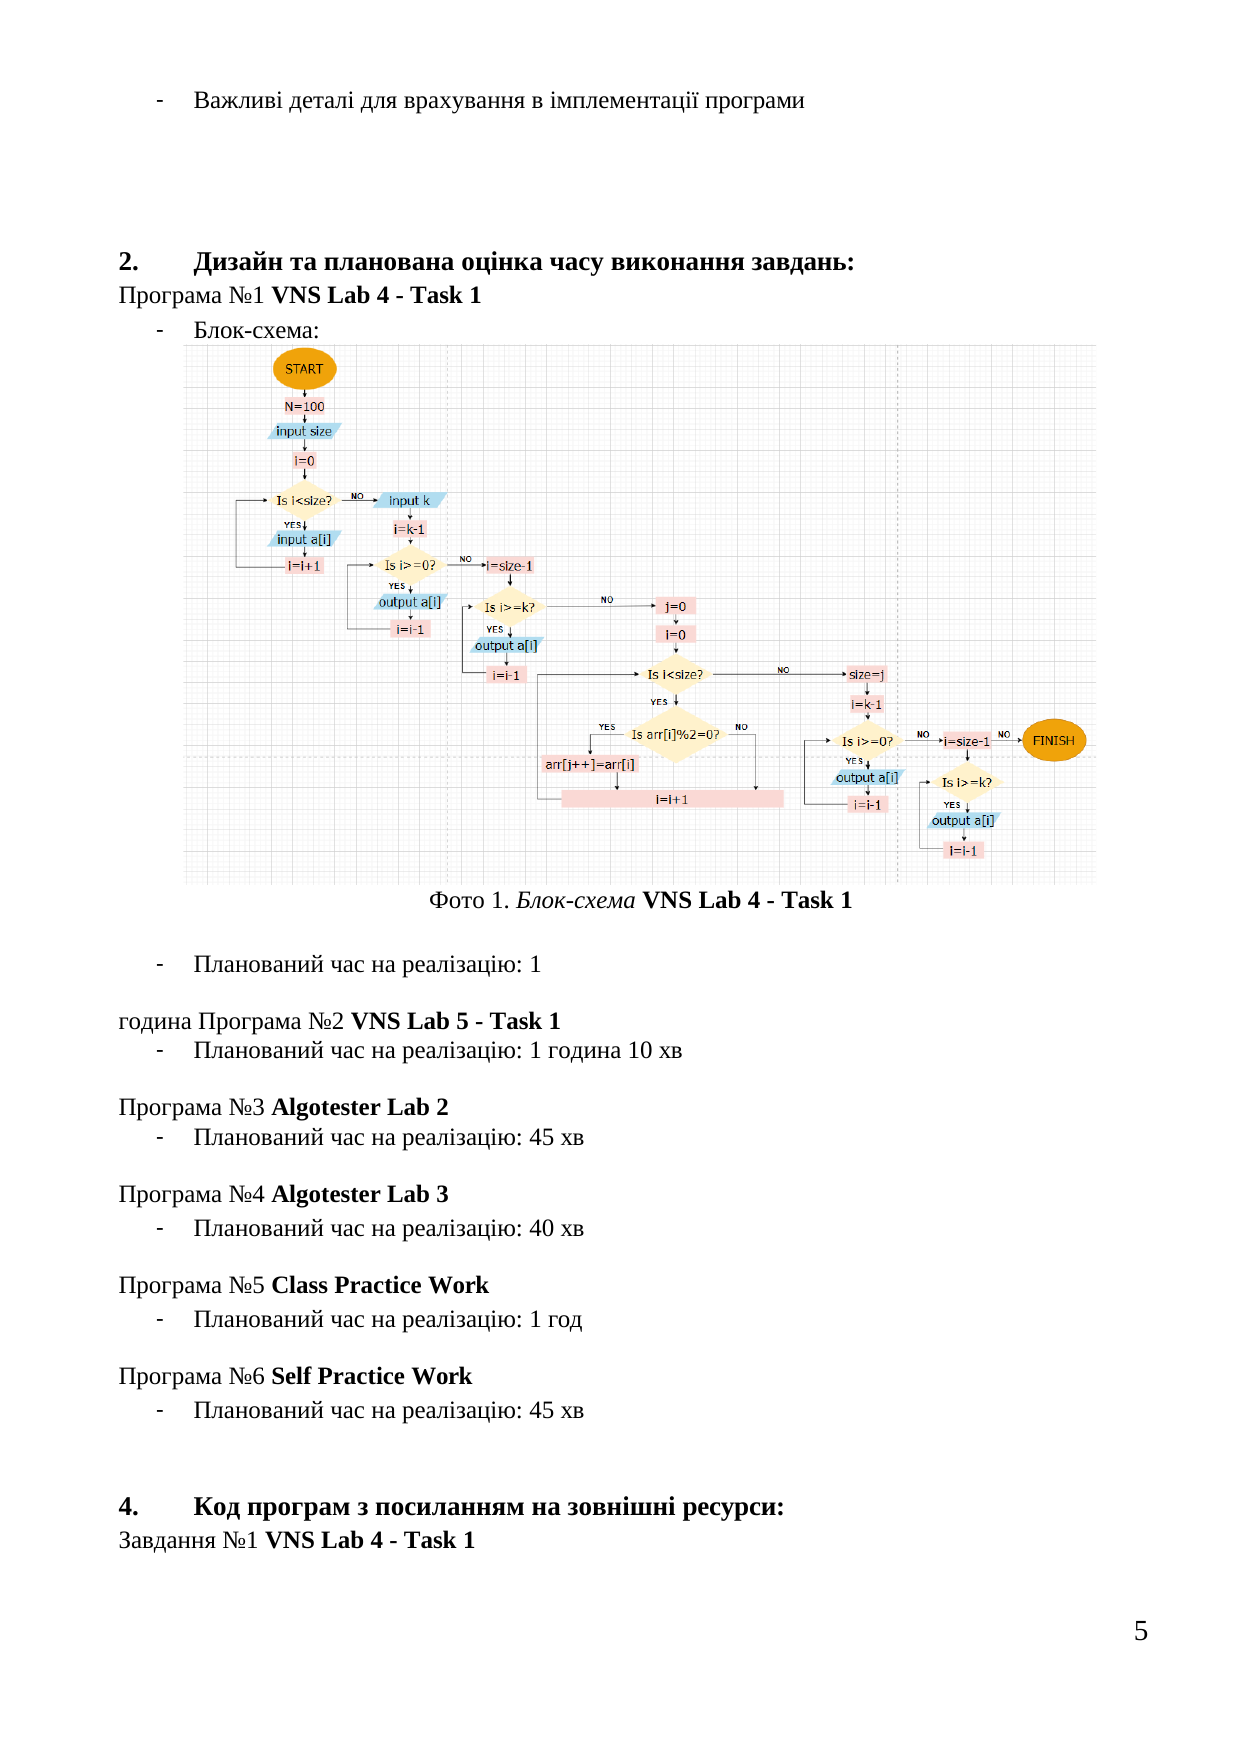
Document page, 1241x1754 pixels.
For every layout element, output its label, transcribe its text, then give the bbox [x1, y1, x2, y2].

list Важливі деталі для врахування в імплементації програми [156, 84, 1173, 115]
list Блок-схема: [156, 314, 1173, 344]
list Планований час на реалізацію: 1 година Програма №2 VNS Lab 5 - Task 1 [118, 922, 621, 1034]
text Програма №3 Algotester Lab 2 [118, 1092, 1173, 1121]
subtitle Код програм з посиланням на зовнішні ресурси: [118, 1490, 1173, 1521]
list Планований час на реалізацію: 1 година 10 хв [156, 1034, 1173, 1065]
subtitle Дизайн та планована оцінка часу виконання завдань: [118, 245, 1173, 276]
list Планований час на реалізацію: 40 хв [156, 1212, 1173, 1242]
picture [183, 344, 1097, 885]
text Програма №1 VNS Lab 4 - Task 1 [118, 280, 1173, 309]
text Програма №6 Self Practice Work [118, 1361, 1173, 1389]
list Планований час на реалізацію: 45 хв [156, 1394, 1173, 1425]
text Фото 1. Блок-схема VNS Lab 4 - Task 1 [429, 886, 1173, 914]
list Планований час на реалізацію: 1 год [156, 1303, 1173, 1334]
list Планований час на реалізацію: 45 хв [156, 1121, 1173, 1152]
text Програма №4 Algotester Lab 3 [118, 1179, 1173, 1208]
text Програма №5 Class Practice Work [118, 1270, 1173, 1299]
text Завдання №1 VNS Lab 4 - Task 1 [118, 1525, 1173, 1554]
